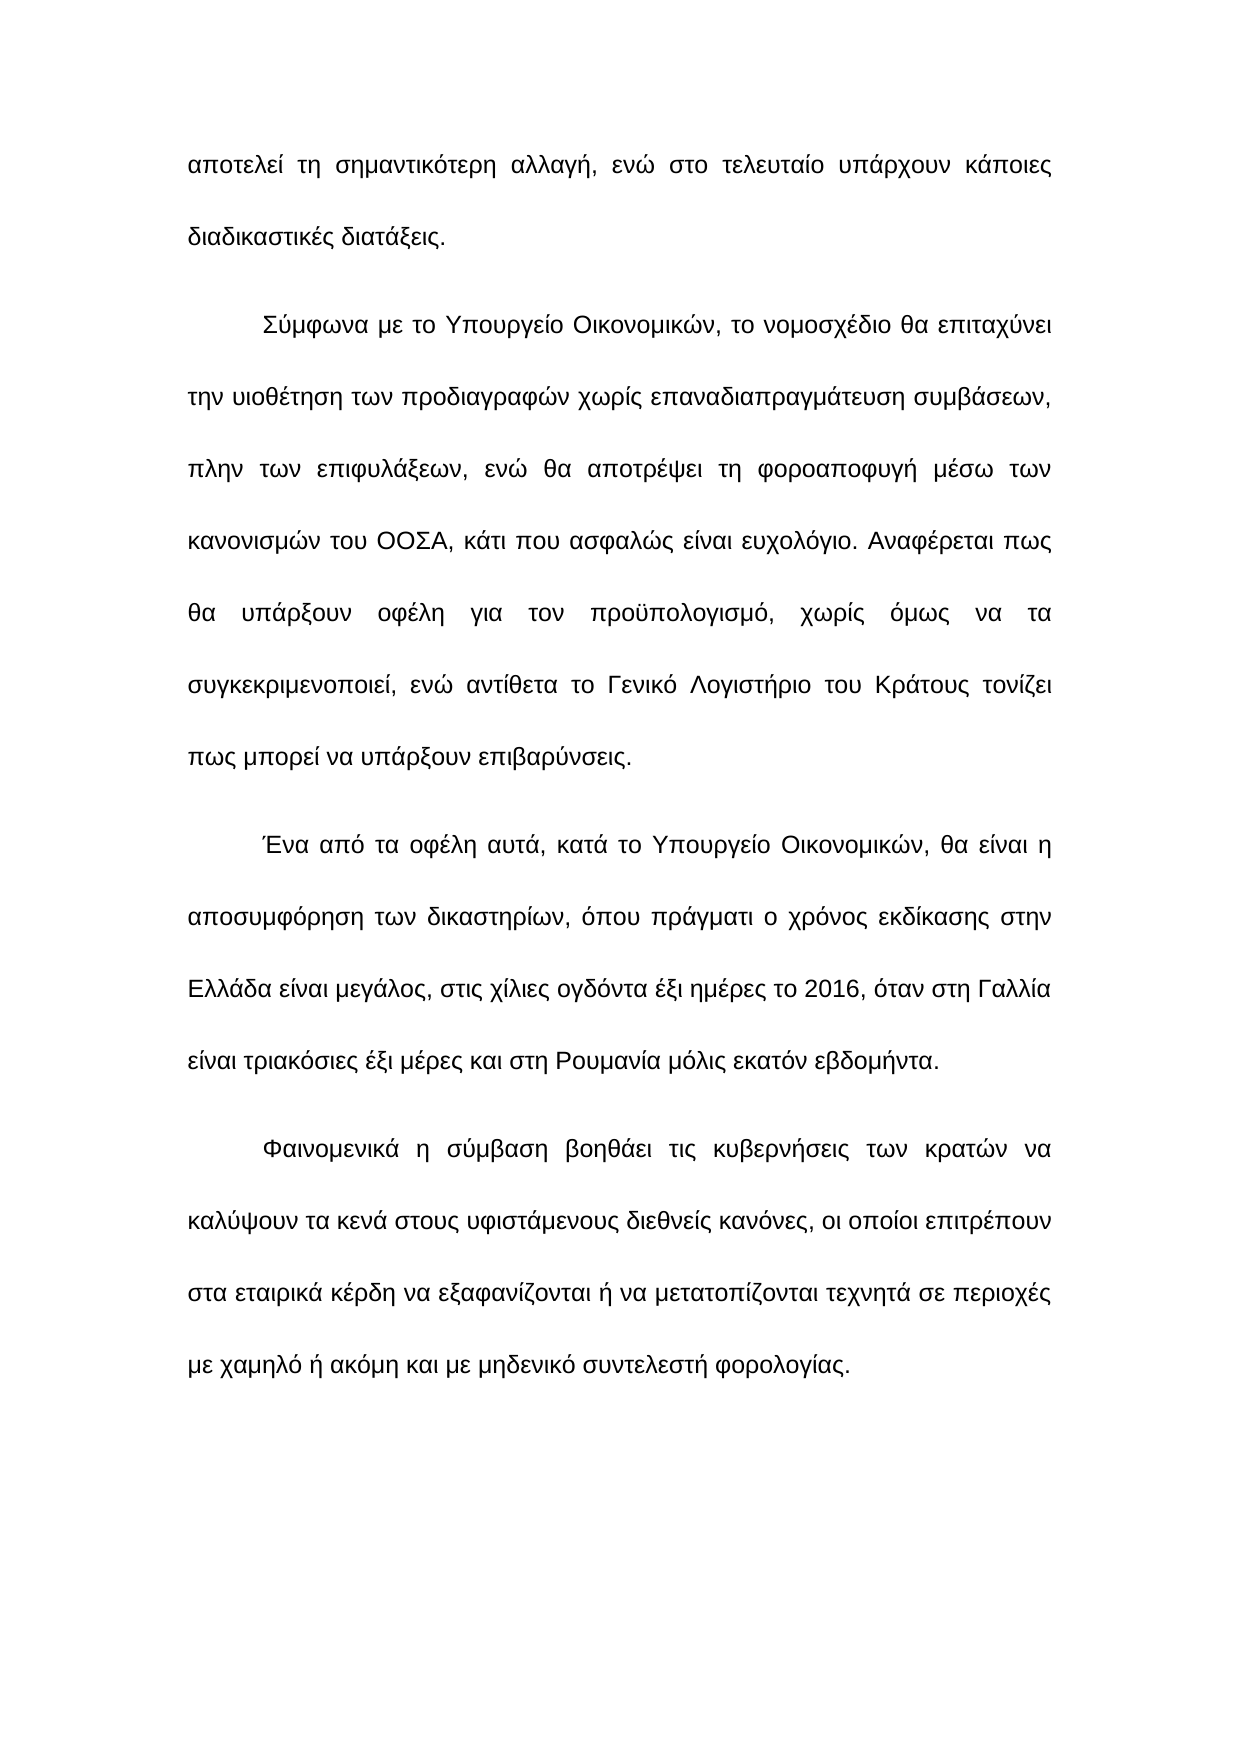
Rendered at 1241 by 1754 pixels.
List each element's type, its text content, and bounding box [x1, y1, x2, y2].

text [187, 150, 1053, 251]
text Σύμφωνα με το Υπουργείο Οικονομικών, το νομοσχέδιο θα επιταχύνει την υιοθέτηση των προδιαγραφών χωρίς επαναδιαπραγμάτευση συμβάσεων, πλην των επιφυλάξεων, ενώ θα αποτρέψει τη φοροαποφυγή μέσω των κανονισμών του ΟΟΣΑ, κάτι που ασφαλώς είναι ευχολόγιο. Αναφέρεται πως θα υπάρξουν οφέλη για τον προϋπολογισμό, χωρίς όμως να τα συγκεκριμενοποιεί, ενώ αντίθετα το Γενικό Λογιστήριο του Κράτους τονίζει πως μπορεί να υπάρξουν επιβαρύνσεις. [187, 310, 1053, 770]
text Ένα από τα οφέλη αυτά, κατά το Υπουργείο Οικονομικών, θα είναι η αποσυμφόρηση των δικαστηρίων, όπου πράγματι ο χρόνος εκδίκασης στην Ελλάδα είναι μεγάλος, στις χίλιες ογδόντα έξι ημέρες το 2016, όταν στη Γαλλία είναι τριακόσιες έξι μέρες και στη Ρουμανία μόλις εκατόν εβδομήντα. [187, 830, 1053, 1074]
text Φαινομενικά η σύμβαση βοηθάει τις κυβερνήσεις των κρατών να καλύψουν τα κενά στους υφιστάμενους διεθνείς κανόνες, οι οποίοι επιτρέπουν στα εταιρικά κέρδη να εξαφανίζονται ή να μετατοπίζονται τεχνητά σε περιοχές με χαμηλό ή ακόμη και με μηδενικό συντελεστή φορολογίας. [187, 1134, 1053, 1379]
